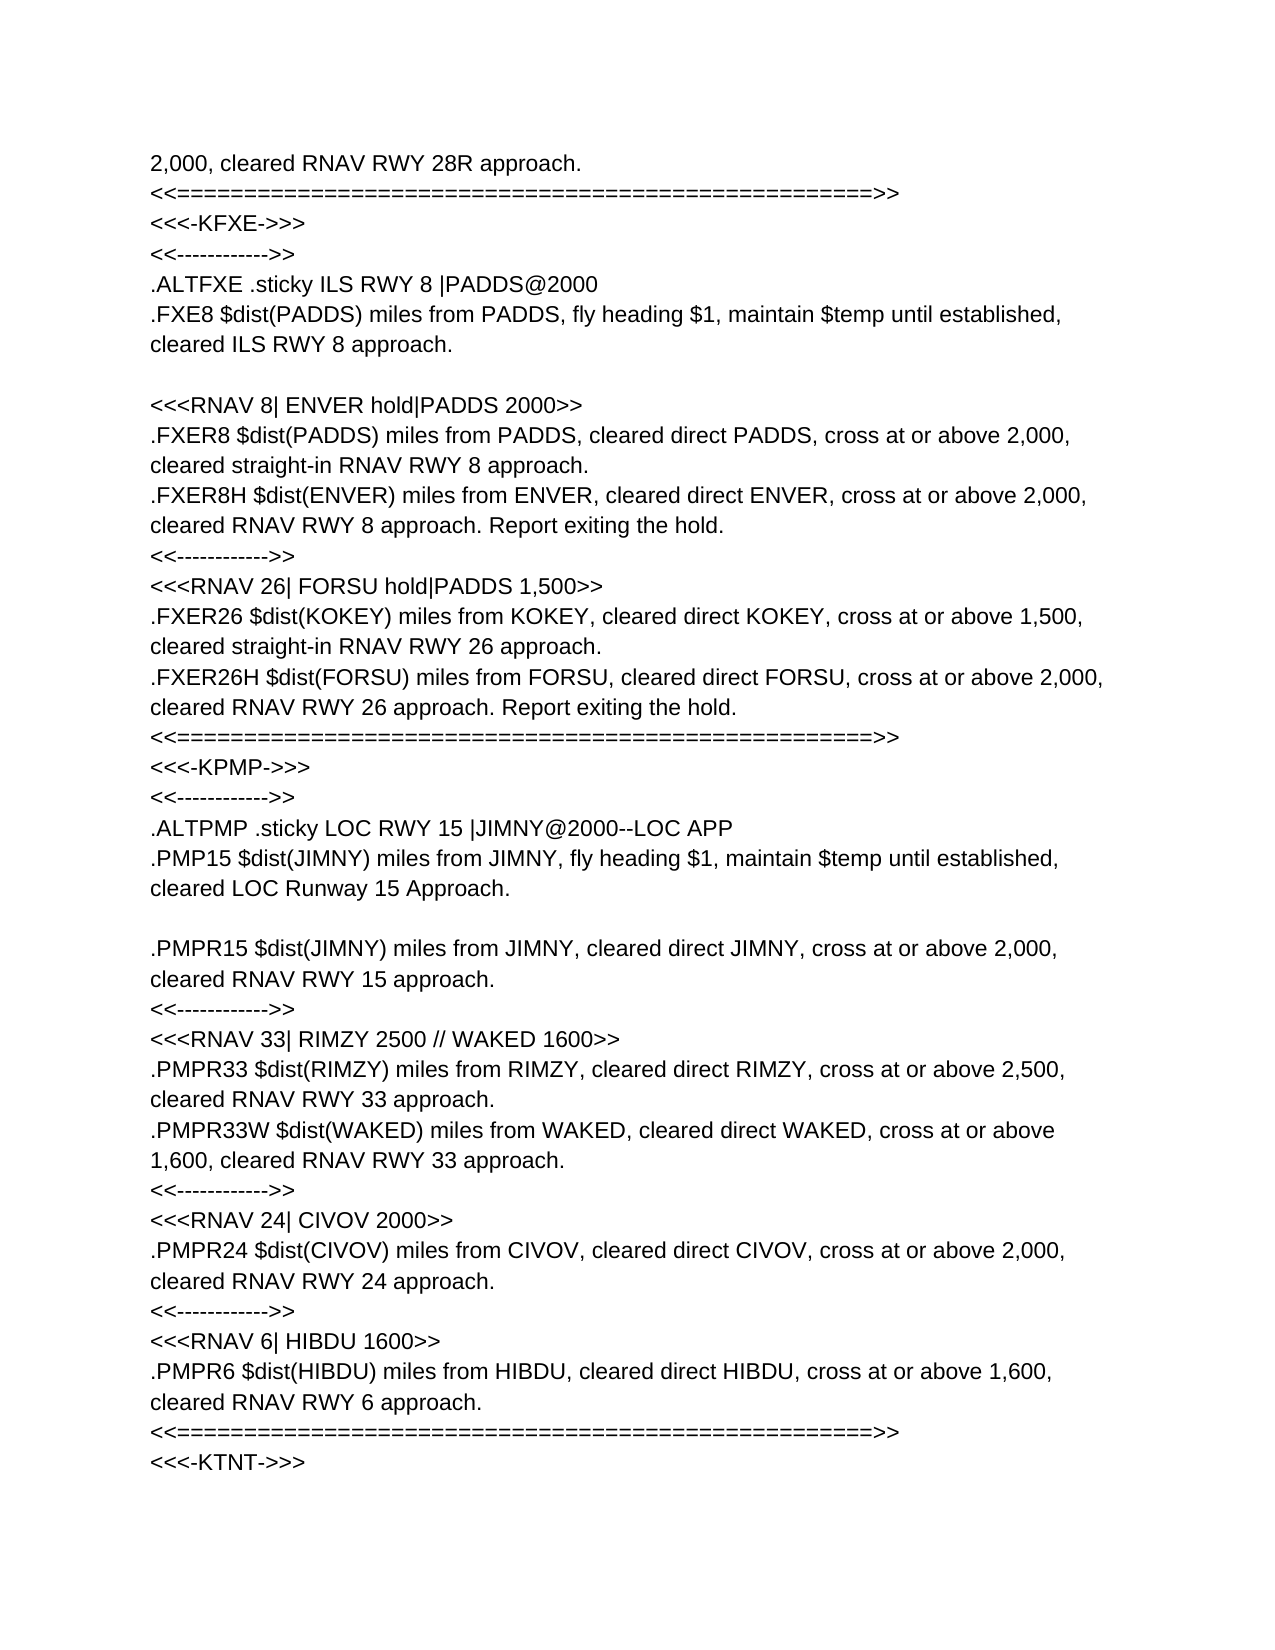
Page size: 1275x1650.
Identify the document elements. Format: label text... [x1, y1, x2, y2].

text .PMPR15 $dist(JIMNY) miles from JIMNY, cleared direct JIMNY, cross at or above 2,000, cleared RNAV RWY 15 approach. [150, 935, 1125, 992]
text .FXER8H $dist(ENVER) miles from ENVER, cleared direct ENVER, cross at or above 2,000, cleared RNAV RWY 8 approach. Report exiting the hold. [150, 482, 1125, 539]
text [150, 150, 1125, 176]
text <<<-KPMP->>> [150, 754, 1125, 781]
text <<====================================================>> [150, 724, 1125, 750]
text <<<RNAV 24| CIVOV 2000>> [150, 1207, 1125, 1234]
text <<<-KFXE->>> [150, 210, 1125, 237]
text .FXER8 $dist(PADDS) miles from PADDS, cleared direct PADDS, cross at or above 2,000, cleared straight-in RNAV RWY 8 approach. [150, 422, 1125, 478]
text .FXE8 $dist(PADDS) miles from PADDS, fly heading $1, maintain $temp until established, cleared ILS RWY 8 approach. [150, 301, 1125, 358]
text <<<RNAV 26| FORSU hold|PADDS 1,500>> [150, 573, 1125, 599]
text <<------------>> [150, 543, 1125, 569]
text <<<RNAV 33| RIMZY 2500 // WAKED 1600>> [150, 1026, 1125, 1052]
text <<<-KTNT->>> [150, 1449, 1125, 1475]
text <<<RNAV 8| ENVER hold|PADDS 2000>> [150, 392, 1125, 418]
text .FXER26 $dist(KOKEY) miles from KOKEY, cleared direct KOKEY, cross at or above 1,500, cleared straight-in RNAV RWY 26 approach. [150, 603, 1125, 660]
text <<====================================================>> [150, 1419, 1125, 1445]
text <<------------>> [150, 241, 1125, 267]
text <<====================================================>> [150, 180, 1125, 207]
text <<------------>> [150, 996, 1125, 1022]
text .PMPR33 $dist(RIMZY) miles from RIMZY, cleared direct RIMZY, cross at or above 2,500, cleared RNAV RWY 33 approach. [150, 1056, 1125, 1113]
text .PMPR24 $dist(CIVOV) miles from CIVOV, cleared direct CIVOV, cross at or above 2,000, cleared RNAV RWY 24 approach. [150, 1237, 1125, 1294]
text <<<RNAV 6| HIBDU 1600>> [150, 1328, 1125, 1354]
text .ALTFXE .sticky ILS RWY 8 |PADDS@2000 [150, 271, 1125, 297]
text .FXER26H $dist(FORSU) miles from FORSU, cleared direct FORSU, cross at or above 2,000, cleared RNAV RWY 26 approach. Report exiting the hold. [150, 663, 1125, 720]
text <<------------>> [150, 1298, 1125, 1324]
text .ALTPMP .sticky LOC RWY 15 |JIMNY@2000--LOC APP [150, 814, 1125, 841]
text <<------------>> [150, 784, 1125, 811]
text .PMPR33W $dist(WAKED) miles from WAKED, cleared direct WAKED, cross at or above 1,600, cleared RNAV RWY 33 approach. [150, 1117, 1125, 1173]
text <<------------>> [150, 1177, 1125, 1203]
text .PMP15 $dist(JIMNY) miles from JIMNY, fly heading $1, maintain $temp until established, cleared LOC Runway 15 Approach. [150, 845, 1125, 901]
text .PMPR6 $dist(HIBDU) miles from HIBDU, cleared direct HIBDU, cross at or above 1,600, cleared RNAV RWY 6 approach. [150, 1358, 1125, 1415]
